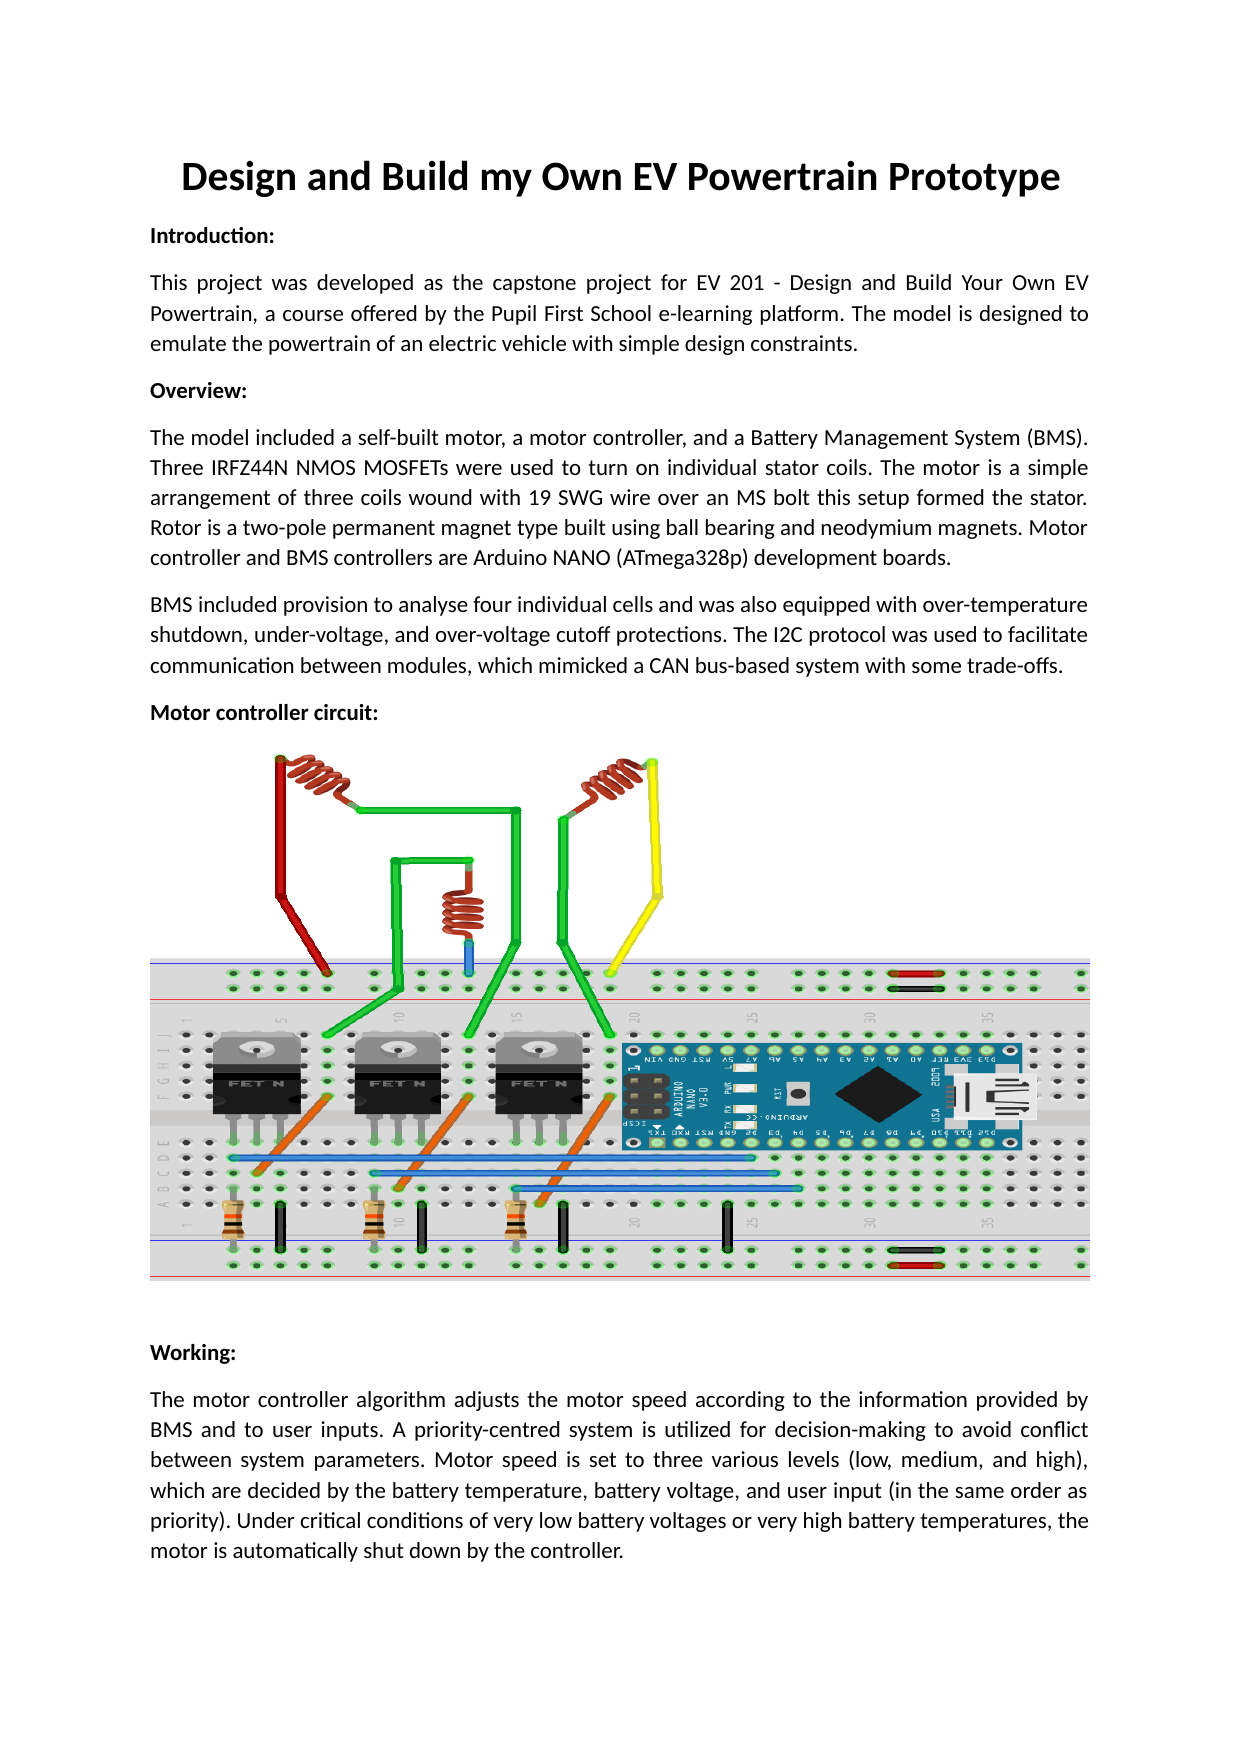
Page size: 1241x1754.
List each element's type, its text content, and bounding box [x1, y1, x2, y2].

text Introduction: [150, 222, 1090, 249]
text The model included a self-built motor, a motor controller, and a Battery Management System (BMS). Three IRFZ44N NMOS MOSFETs were used to turn on individual stator coils. The motor is a simple arrangement of three coils wound with 19 SWG wire over an MS bolt this setup formed the stator. Rotor is a two-pole permanent magnet type built using ball bearing and neodymium magnets. Motor controller and BMS controllers are Arduino NANO (ATmega328p) development boards. [150, 423, 1090, 571]
text Design and Build my Own EV Powertrain Prototype [150, 150, 1090, 201]
text Motor controller circuit: [150, 698, 1090, 726]
text Overview: [150, 376, 1090, 404]
picture [150, 744, 1091, 1320]
text This project was developed as the capstone project for EV 201 - Design and Build Your Own EV Powertrain, a course offered by the Pupil First School e-learning platform. The model is designed to emulate the powertrain of an electric vehicle with simple design constraints. [150, 268, 1090, 357]
text The motor controller algorithm adjusts the motor speed according to the information provided by BMS and to user inputs. A priority-centred system is utilized for decision-making to avoid conflict between system parameters. Motor speed is set to three various levels (low, medium, and high), which are decided by the battery temperature, battery voltage, and user input (in the same order as priority). Under critical conditions of very low battery voltages or very high battery temperatures, the motor is automatically shut down by the controller. [150, 1385, 1090, 1564]
text Working: [150, 1338, 1090, 1366]
text BMS included provision to analyse four individual cells and was also equipped with over-temperature shutdown, under-voltage, and over-voltage cutoff protections. The I2C protocol was used to facilitate communication between modules, which mimicked a CAN bus-based system with some trade-offs. [150, 590, 1090, 679]
